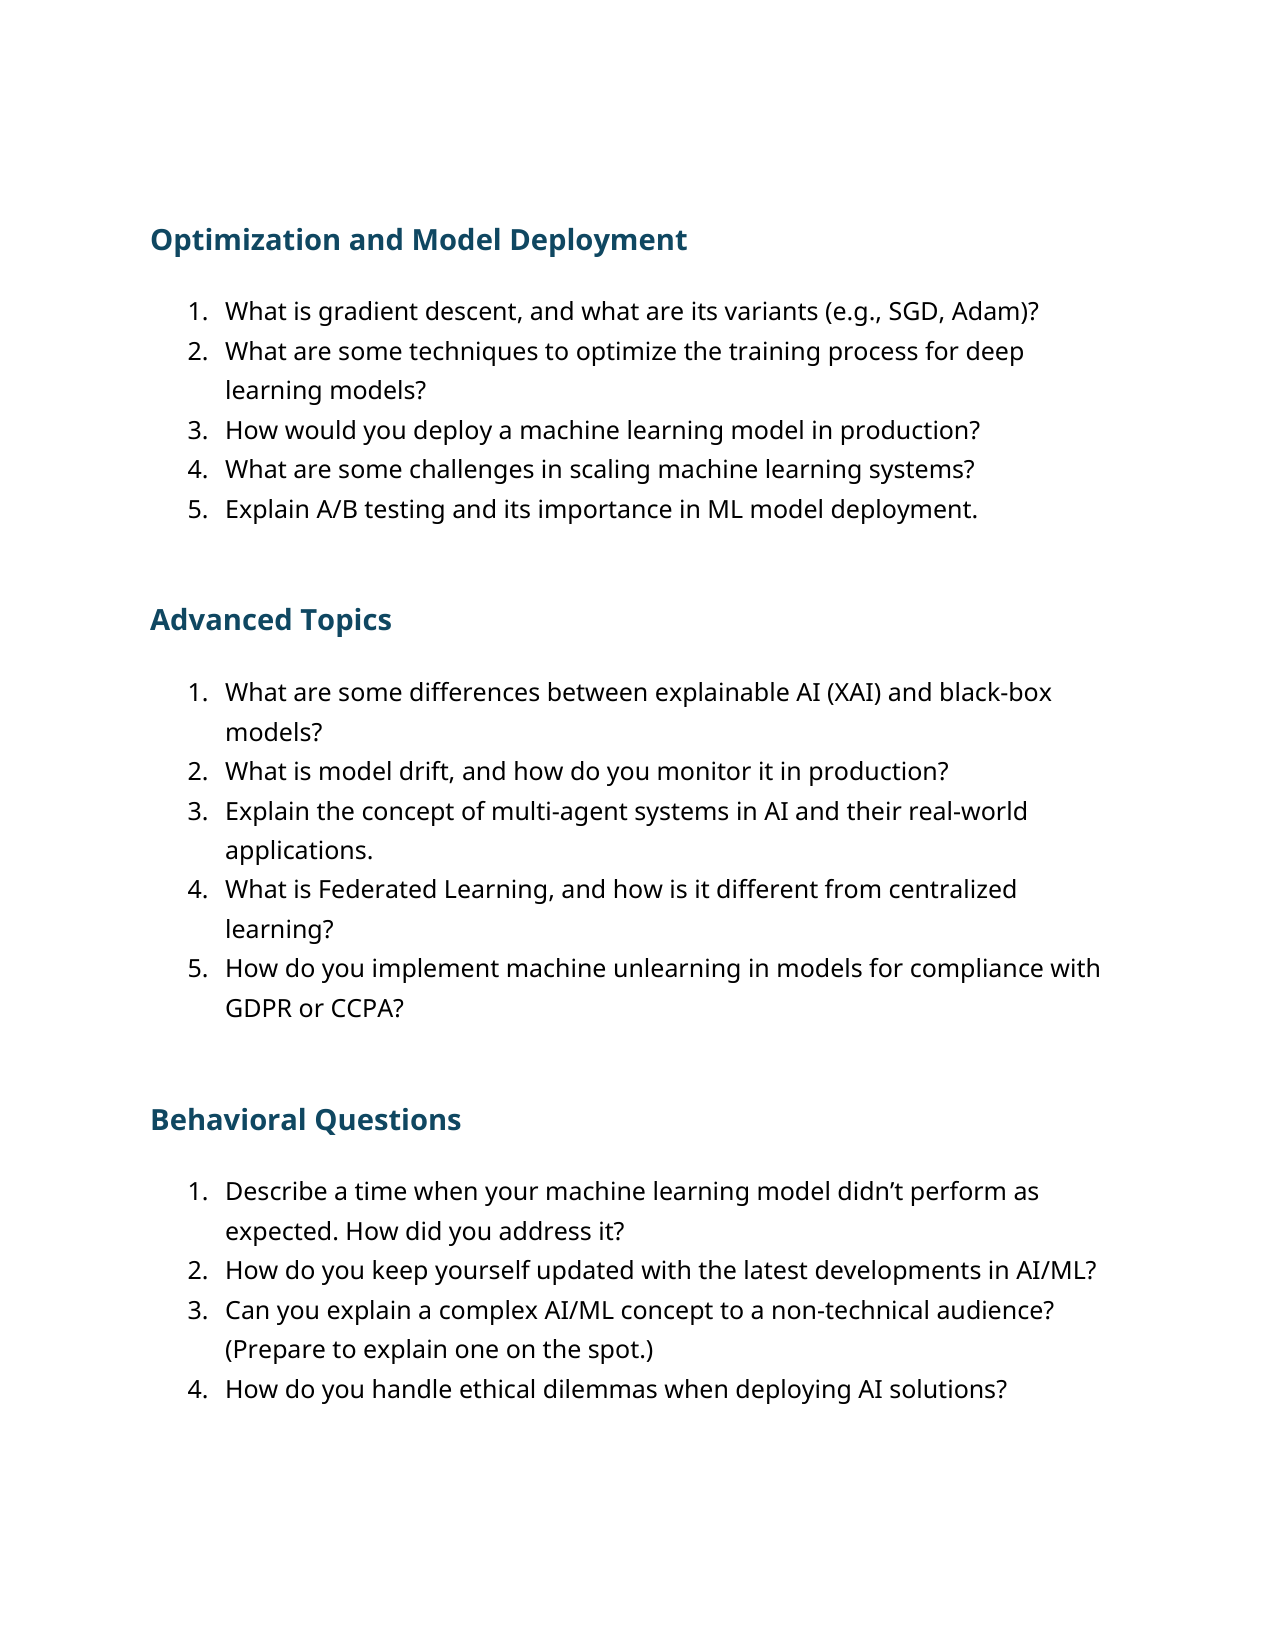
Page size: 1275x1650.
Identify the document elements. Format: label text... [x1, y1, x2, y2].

list Describe a time when your machine learning model didn’t perform as expected. How did you address it? [187, 1174, 1125, 1248]
subtitle Advanced Topics [150, 599, 1125, 639]
subtitle Behavioral Questions [150, 1099, 1125, 1138]
list What is Federated Learning, and how is it different from centralized learning? [187, 872, 1125, 946]
list Explain the concept of multi-agent systems in AI and their real-world applications. [187, 793, 1125, 867]
subtitle Optimization and Model Deployment [150, 219, 1125, 258]
list What are some challenges in scaling machine learning systems? [187, 452, 1125, 486]
list How would you deploy a machine learning model in production? [187, 412, 1125, 446]
list Can you explain a complex AI/ML concept to a non-technical audience? (Prepare to explain one on the spot.) [187, 1292, 1125, 1366]
list What are some differences between explainable AI (XAI) and black-box models? [187, 675, 1125, 748]
list How do you keep yourself updated with the latest developments in AI/ML? [187, 1253, 1125, 1287]
list How do you implement machine unlearning in models for compliance with GDPR or CCPA? [187, 951, 1125, 1025]
list What is model drift, and how do you monitor it in production? [187, 754, 1125, 788]
list What is gradient descent, and what are its variants (e.g., SGD, Adam)? [187, 294, 1125, 328]
list How do you handle ethical dilemmas when deploying AI solutions? [187, 1371, 1125, 1406]
list What are some techniques to optimize the training process for deep learning models? [187, 333, 1125, 407]
list Explain A/B testing and its importance in ML model deployment. [187, 491, 1125, 525]
